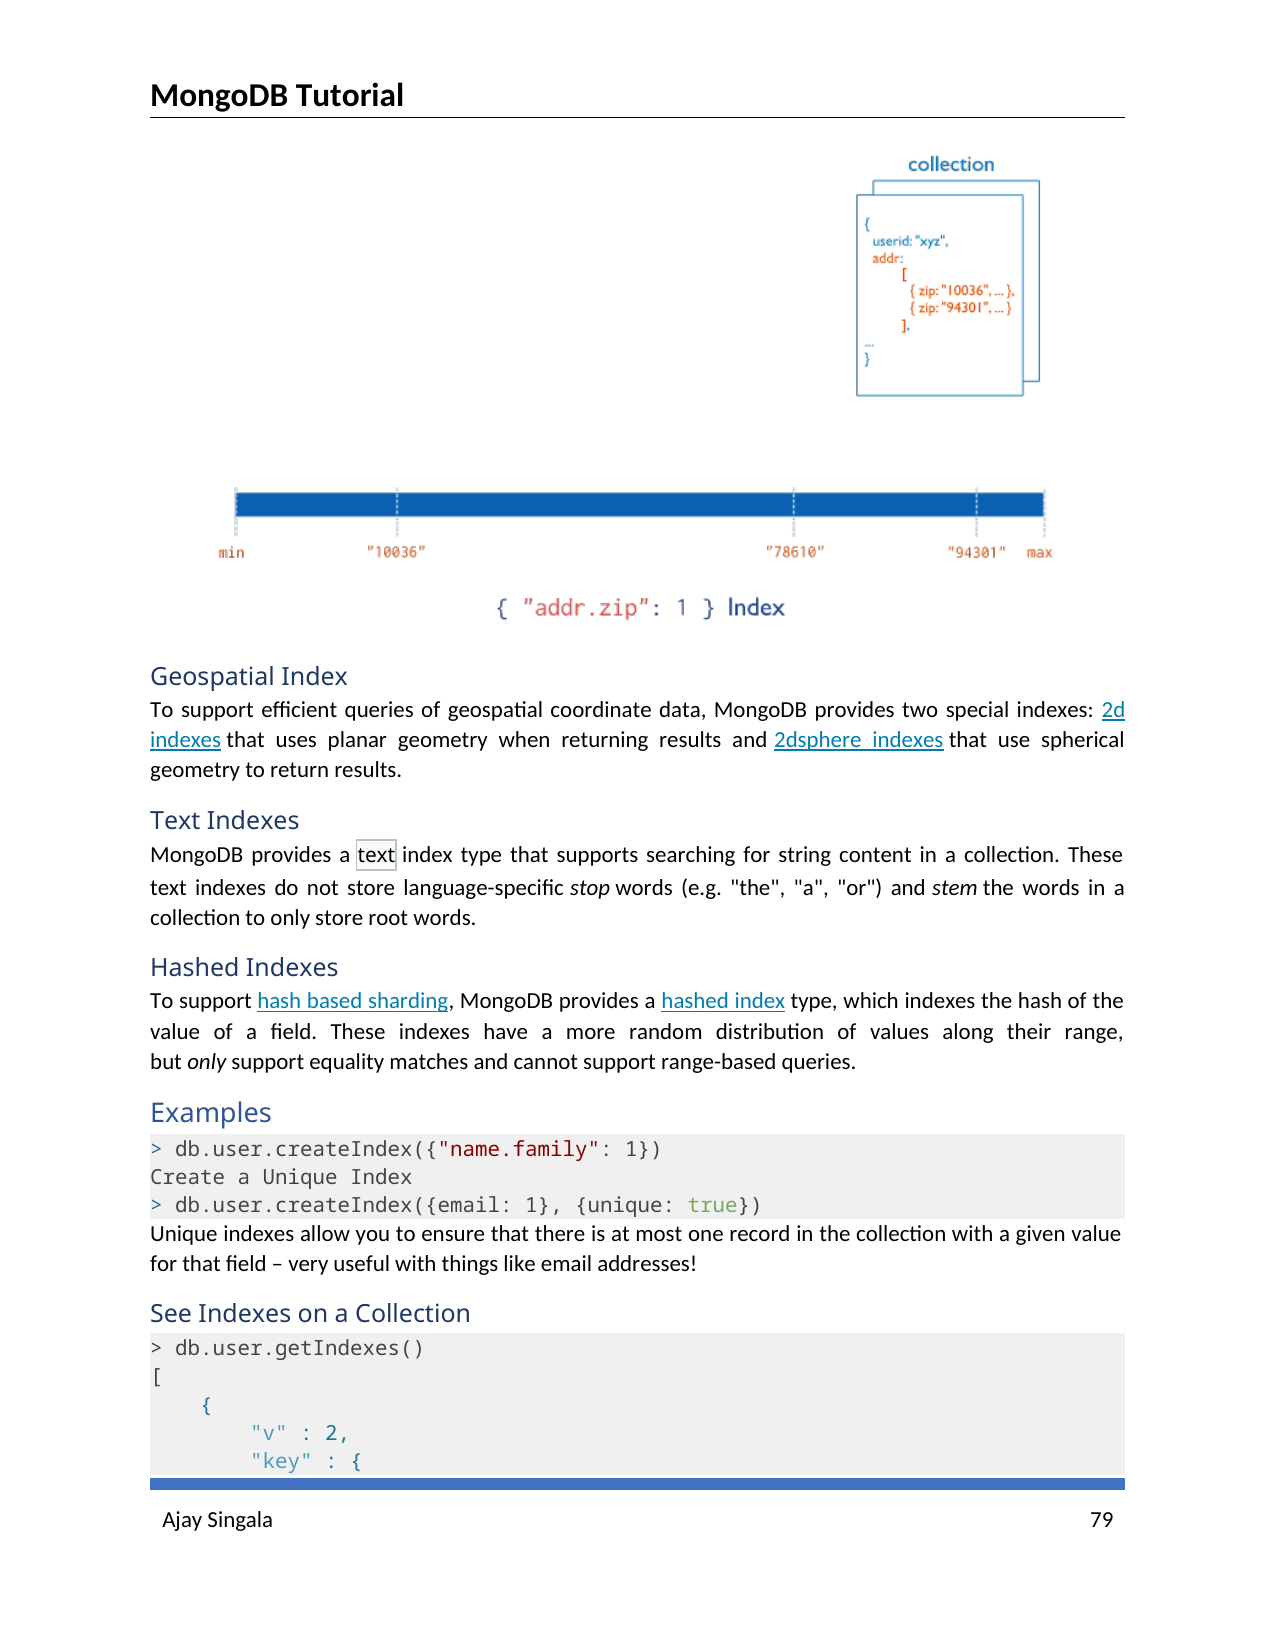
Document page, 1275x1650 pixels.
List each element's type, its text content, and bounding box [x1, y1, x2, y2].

subtitle Geospatial Index [150, 658, 1125, 692]
text "key" : { [150, 1447, 1125, 1475]
text > db.user.getIndexes() [150, 1333, 1125, 1361]
text > db.user.createIndex({email: 1}, {unique: true}) [150, 1191, 1125, 1219]
text Create a Unique Index [150, 1162, 1125, 1191]
subtitle Text Indexes [150, 802, 1125, 836]
text > db.user.createIndex({"name.family": 1}) [150, 1134, 1125, 1162]
subtitle Hashed Indexes [150, 950, 1125, 984]
text To support efficient queries of geospatial coordinate data, MongoDB provides two special indexes: 2d indexes that uses planar geometry when returning results and 2dsphere indexes that use spherical geometry to return results. [150, 695, 1125, 783]
text "v" : 2, [150, 1418, 1125, 1447]
text Unique indexes allow you to ensure that there is at most one record in the collection with a given value for that field – very useful with things like email addresses! [150, 1219, 1125, 1277]
text [ [150, 1361, 1125, 1390]
text MongoDB provides a text index type that supports searching for string content in a collection. These text indexes do not store language-specific stop words (e.g. "the", "a", "or") and stem the words in a collection to only store root words. [150, 839, 1125, 931]
subtitle See Indexes on a Collection [150, 1296, 1125, 1330]
picture [197, 150, 1078, 640]
subtitle Examples [150, 1094, 1125, 1131]
text { [150, 1390, 1125, 1418]
text To support hash based sharding, MongoDB provides a hashed index type, which indexes the hash of the value of a field. These indexes have a more random distribution of values along their range, but only support equality matches and cannot support range-based queries. [150, 987, 1125, 1075]
